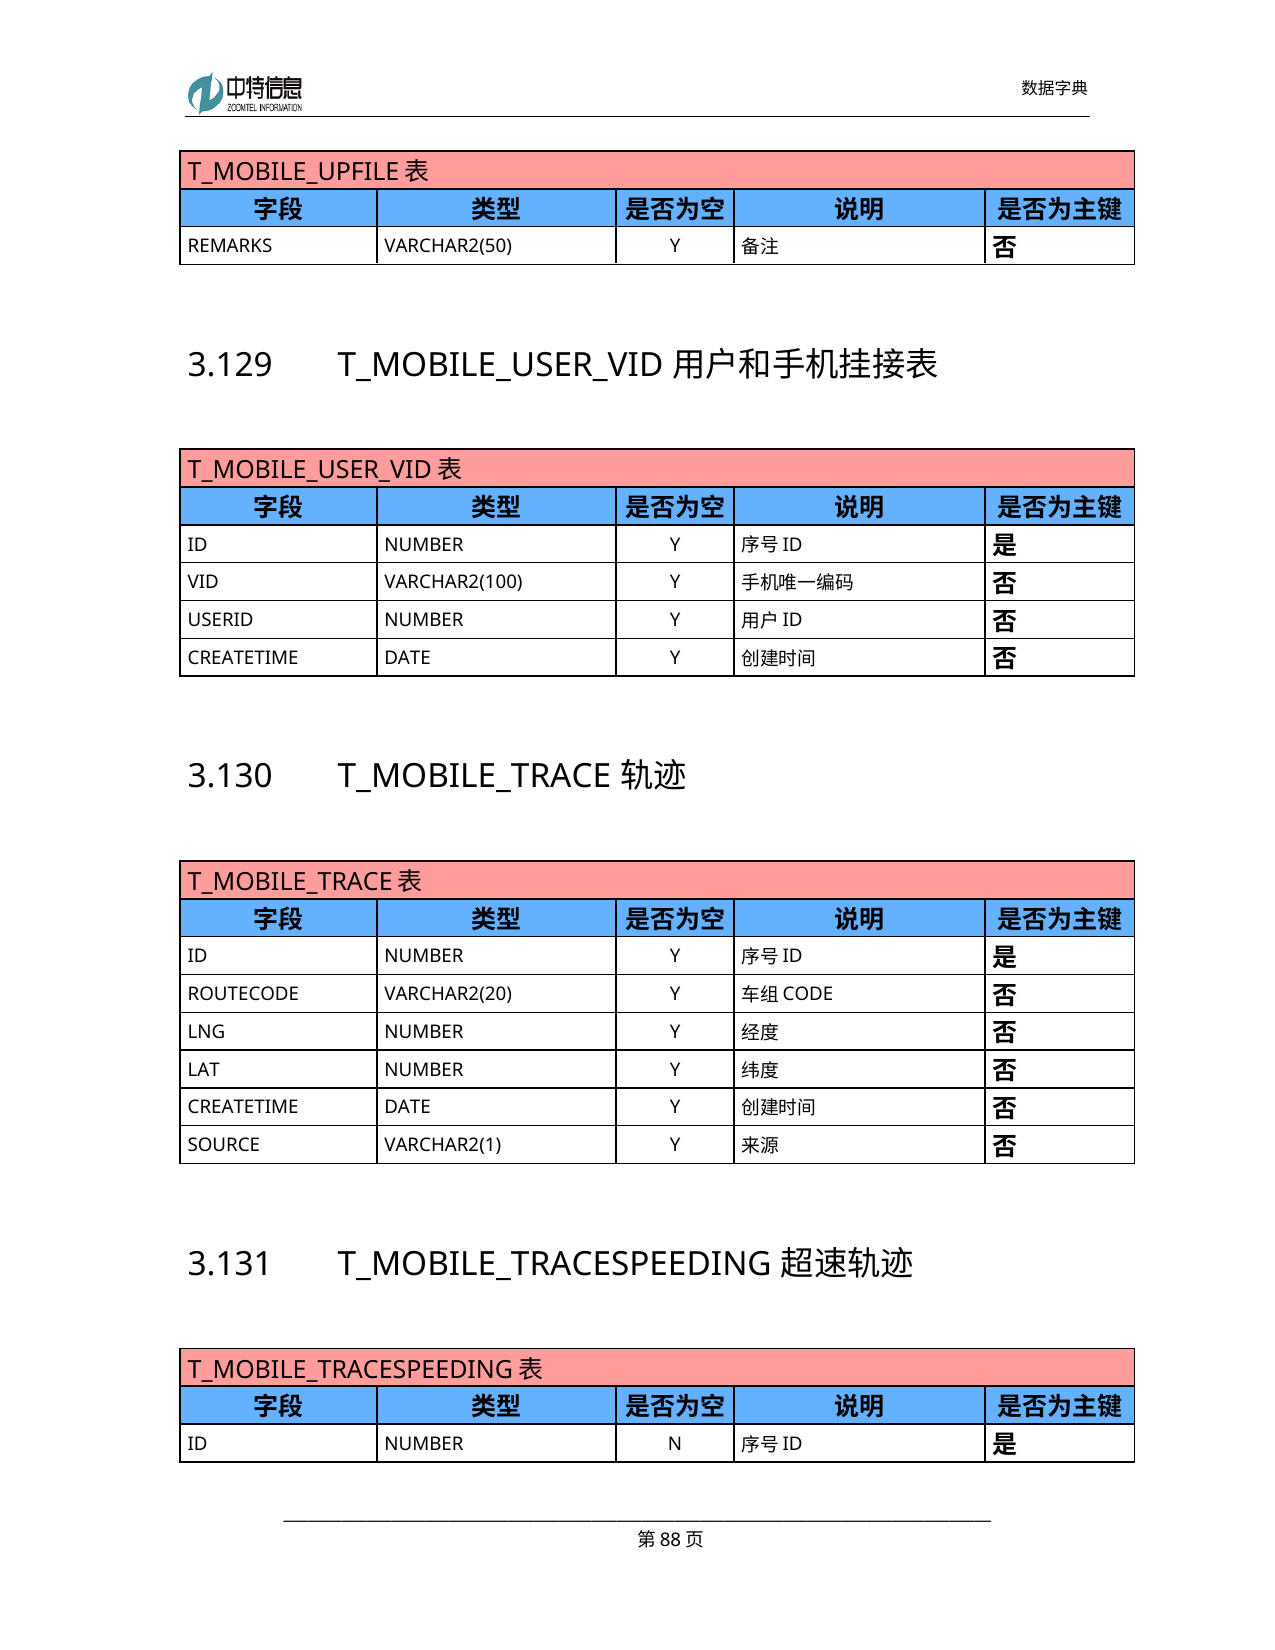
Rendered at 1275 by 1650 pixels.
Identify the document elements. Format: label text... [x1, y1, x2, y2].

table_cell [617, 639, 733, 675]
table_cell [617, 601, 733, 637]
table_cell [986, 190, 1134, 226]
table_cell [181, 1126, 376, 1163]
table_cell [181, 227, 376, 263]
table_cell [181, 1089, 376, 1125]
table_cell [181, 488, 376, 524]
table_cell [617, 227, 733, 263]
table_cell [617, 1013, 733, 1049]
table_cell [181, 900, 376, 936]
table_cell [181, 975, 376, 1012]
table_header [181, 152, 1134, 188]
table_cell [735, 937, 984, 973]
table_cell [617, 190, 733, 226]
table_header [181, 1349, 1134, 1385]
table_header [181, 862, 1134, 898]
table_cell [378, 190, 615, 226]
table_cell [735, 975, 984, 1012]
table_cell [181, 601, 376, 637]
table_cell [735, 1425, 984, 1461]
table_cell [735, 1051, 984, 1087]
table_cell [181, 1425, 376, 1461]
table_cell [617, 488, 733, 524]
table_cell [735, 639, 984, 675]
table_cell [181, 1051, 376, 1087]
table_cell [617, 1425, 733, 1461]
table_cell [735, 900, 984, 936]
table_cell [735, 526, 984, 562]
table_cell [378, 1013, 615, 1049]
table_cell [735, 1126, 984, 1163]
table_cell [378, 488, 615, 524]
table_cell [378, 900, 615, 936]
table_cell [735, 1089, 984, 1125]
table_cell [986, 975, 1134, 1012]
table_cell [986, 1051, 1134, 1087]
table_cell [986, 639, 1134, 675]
subtitle T_MOBILE_TRACESPEEDING 超速轨迹 [187, 1237, 1087, 1285]
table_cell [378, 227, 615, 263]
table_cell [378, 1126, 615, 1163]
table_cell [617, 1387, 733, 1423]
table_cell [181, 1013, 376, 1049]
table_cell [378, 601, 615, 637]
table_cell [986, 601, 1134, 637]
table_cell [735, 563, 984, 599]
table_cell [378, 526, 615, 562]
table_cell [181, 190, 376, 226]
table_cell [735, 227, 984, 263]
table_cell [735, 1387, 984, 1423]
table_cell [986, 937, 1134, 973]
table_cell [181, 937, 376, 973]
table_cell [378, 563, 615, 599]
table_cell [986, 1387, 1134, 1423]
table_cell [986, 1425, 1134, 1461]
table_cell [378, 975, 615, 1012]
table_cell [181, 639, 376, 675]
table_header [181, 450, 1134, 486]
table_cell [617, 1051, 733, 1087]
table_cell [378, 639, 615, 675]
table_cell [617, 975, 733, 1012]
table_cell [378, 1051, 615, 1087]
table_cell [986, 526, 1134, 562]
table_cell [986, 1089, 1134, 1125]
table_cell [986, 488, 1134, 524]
subtitle T_MOBILE_TRACE 轨迹 [187, 749, 1087, 798]
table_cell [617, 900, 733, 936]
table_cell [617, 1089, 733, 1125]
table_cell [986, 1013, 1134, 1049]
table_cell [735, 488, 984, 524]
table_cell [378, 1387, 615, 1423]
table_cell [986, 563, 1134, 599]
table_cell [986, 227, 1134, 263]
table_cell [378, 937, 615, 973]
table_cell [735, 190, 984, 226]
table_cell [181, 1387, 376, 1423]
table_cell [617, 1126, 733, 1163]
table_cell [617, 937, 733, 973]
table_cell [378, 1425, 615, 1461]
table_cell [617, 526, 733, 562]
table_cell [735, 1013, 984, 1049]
picture [185, 70, 305, 115]
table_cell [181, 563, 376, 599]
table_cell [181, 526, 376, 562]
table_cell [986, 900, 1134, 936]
subtitle T_MOBILE_USER_VID 用户和手机挂接表 [187, 337, 1087, 386]
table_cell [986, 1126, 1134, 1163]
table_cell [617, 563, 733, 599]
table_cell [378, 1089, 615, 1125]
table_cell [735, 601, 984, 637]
